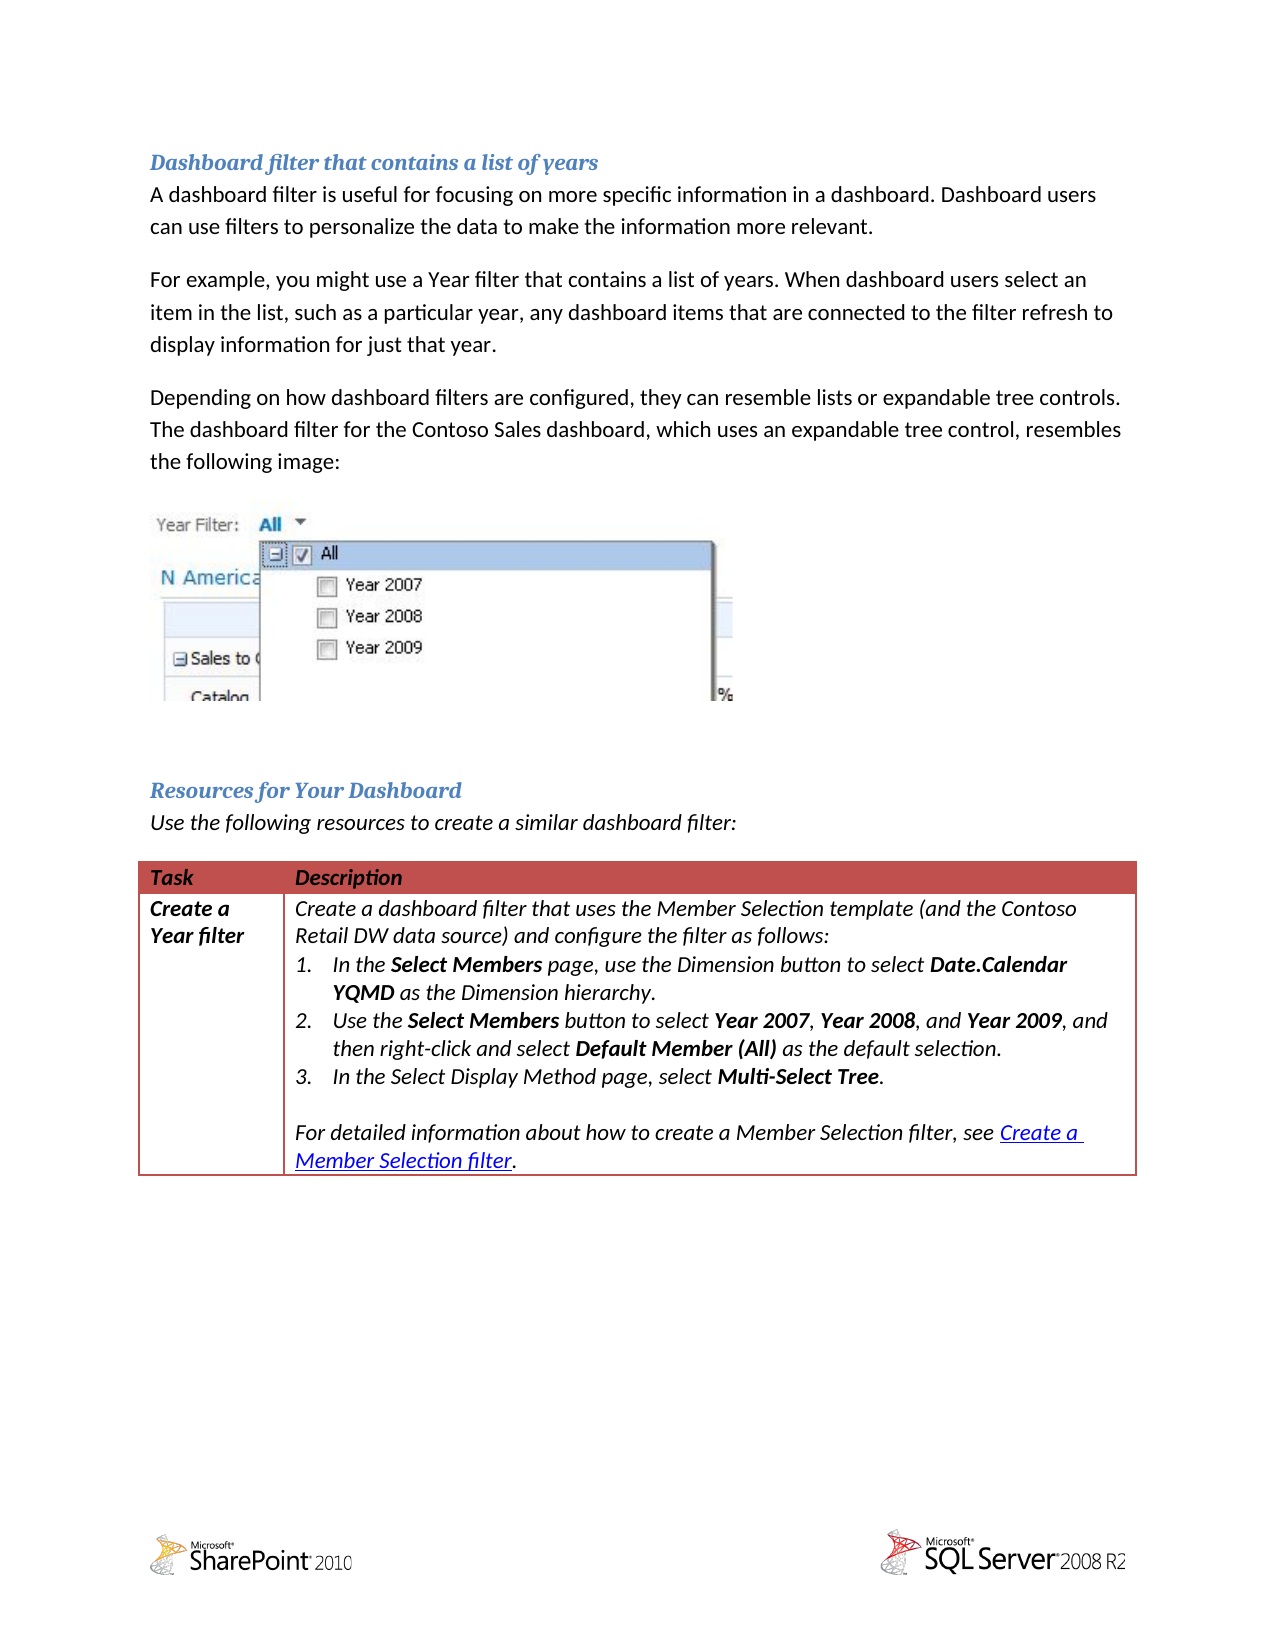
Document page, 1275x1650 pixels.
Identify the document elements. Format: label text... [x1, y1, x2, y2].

subtitle Resources for Your Dashboard [150, 778, 1125, 804]
picture [880, 1529, 1125, 1575]
picture [150, 500, 733, 701]
text Use the following resources to create a similar dashboard filter: [150, 808, 1125, 836]
table_cell Create a Year filter [140, 894, 283, 1174]
table_cell Create a dashboard filter that uses the Member Selection template (and the Contoso Retail DW data source) and configure the filter as follows: In the Select Members page, use the Dimension button to select Date.Calendar YQMD as the Dimension hierarchy. Use the Select Members button to select Year 2007, Year 2008, and Year 2009, and then right-click and select Default Member (All) as the default selection. In the Select Display Method page, select Multi-Select Tree. For detailed information about how to create a Member Selection filter, see Create a Member Selection filter. [285, 894, 1135, 1174]
text Depending on how dashboard filters are configured, they can resemble lists or expandable tree controls. The dashboard filter for the Contoso Sales dashboard, which uses an expandable tree control, resembles the following image: [150, 383, 1125, 475]
text A dashboard filter is useful for focusing on more specific information in a dashboard. Dashboard users can use filters to personalize the data to make the information more relevant. [150, 180, 1125, 240]
picture [150, 1534, 352, 1575]
table_header Description [284, 864, 1135, 892]
text For example, you might use a Year filter that contains a list of years. When dashboard users select an item in the list, such as a particular year, any dashboard items that are connected to the filter refresh to display information for just that year. [150, 265, 1125, 358]
subtitle Dashboard filter that contains a list of years [150, 150, 1125, 176]
table_header Task [140, 864, 284, 892]
